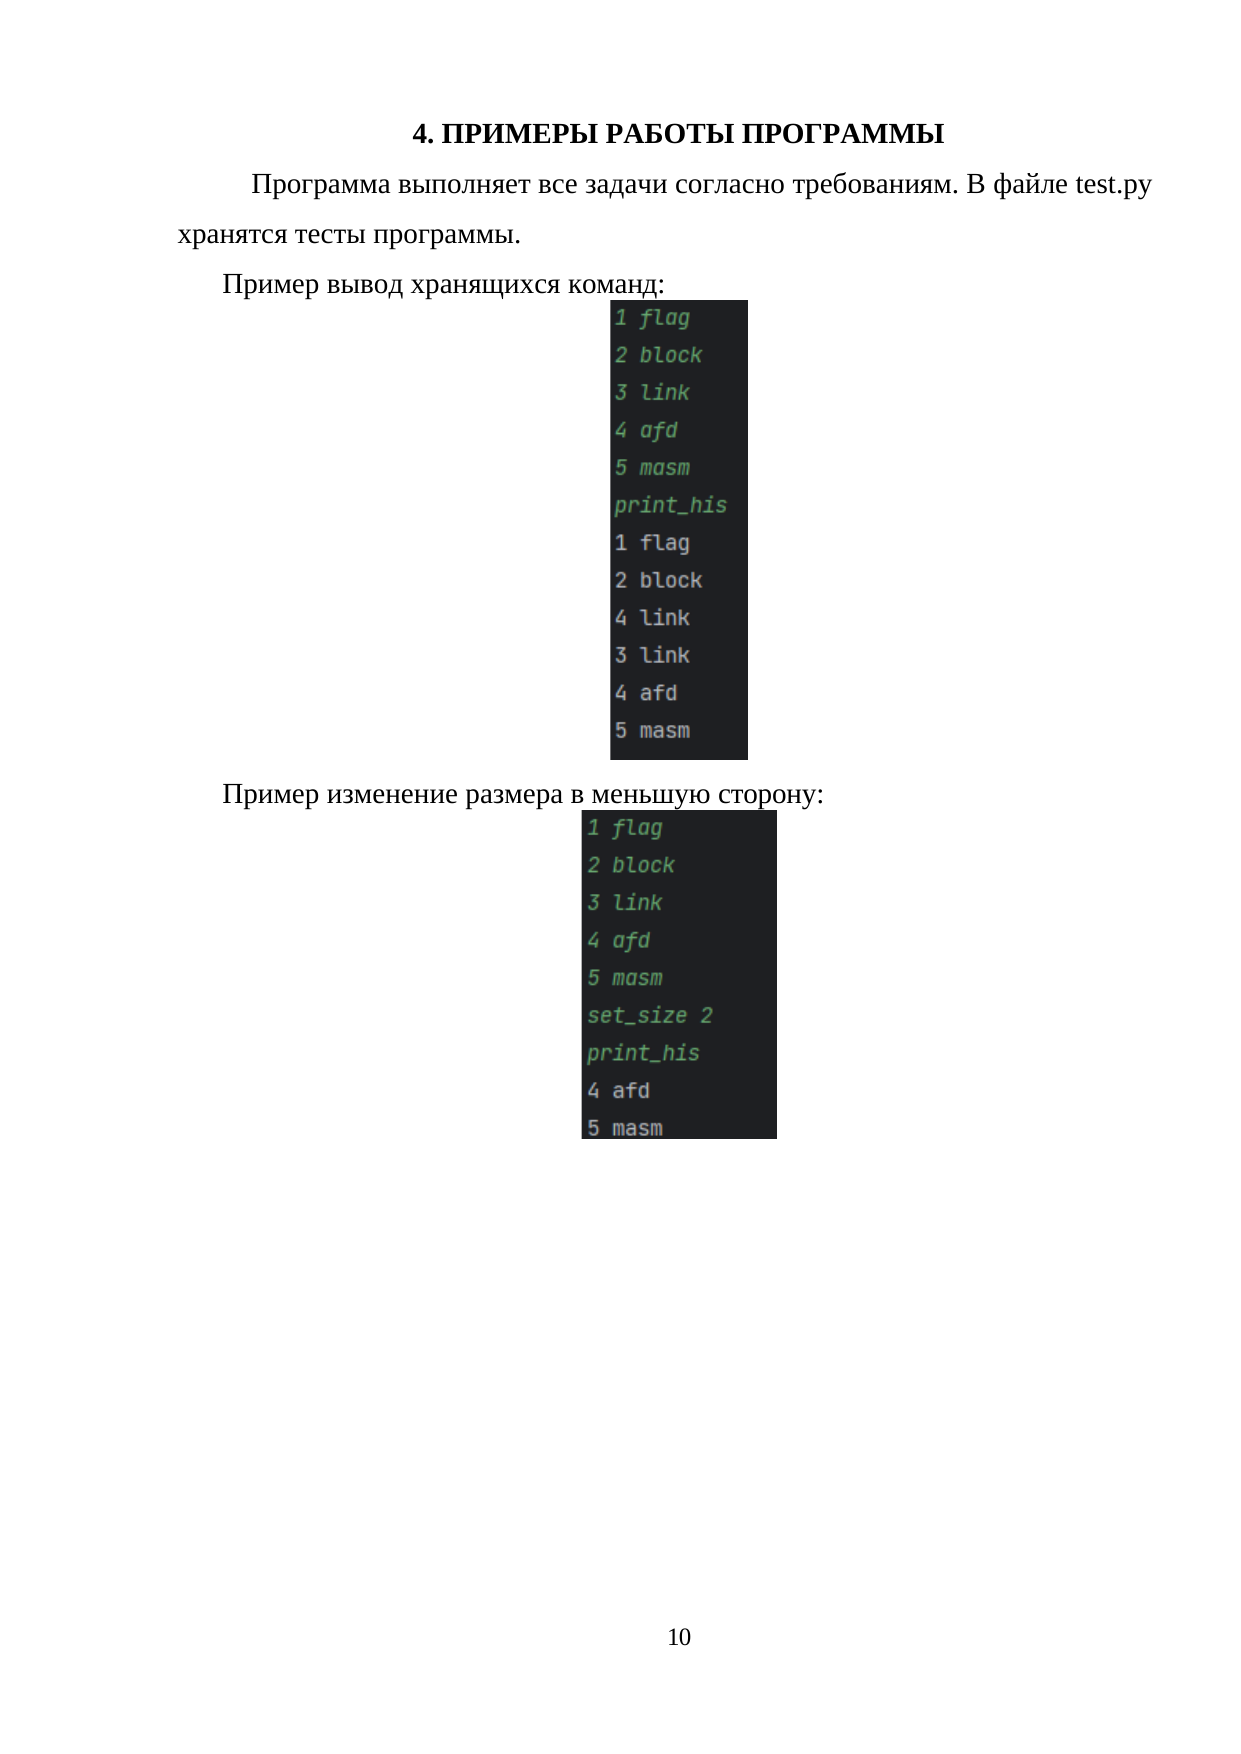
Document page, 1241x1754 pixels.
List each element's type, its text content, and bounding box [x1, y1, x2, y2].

text Пример вывод хранящихся команд: [222, 266, 1196, 300]
text Программа выполняет все задачи согласно требованиям. В файле test.py хранятся тесты программы. [177, 166, 1196, 250]
text Пример изменение размера в меньшую сторону: [222, 777, 1196, 810]
picture [581, 810, 777, 1139]
picture [610, 300, 748, 760]
list ПРИМЕРЫ РАБОТЫ ПРОГРАММЫ [412, 116, 1196, 149]
